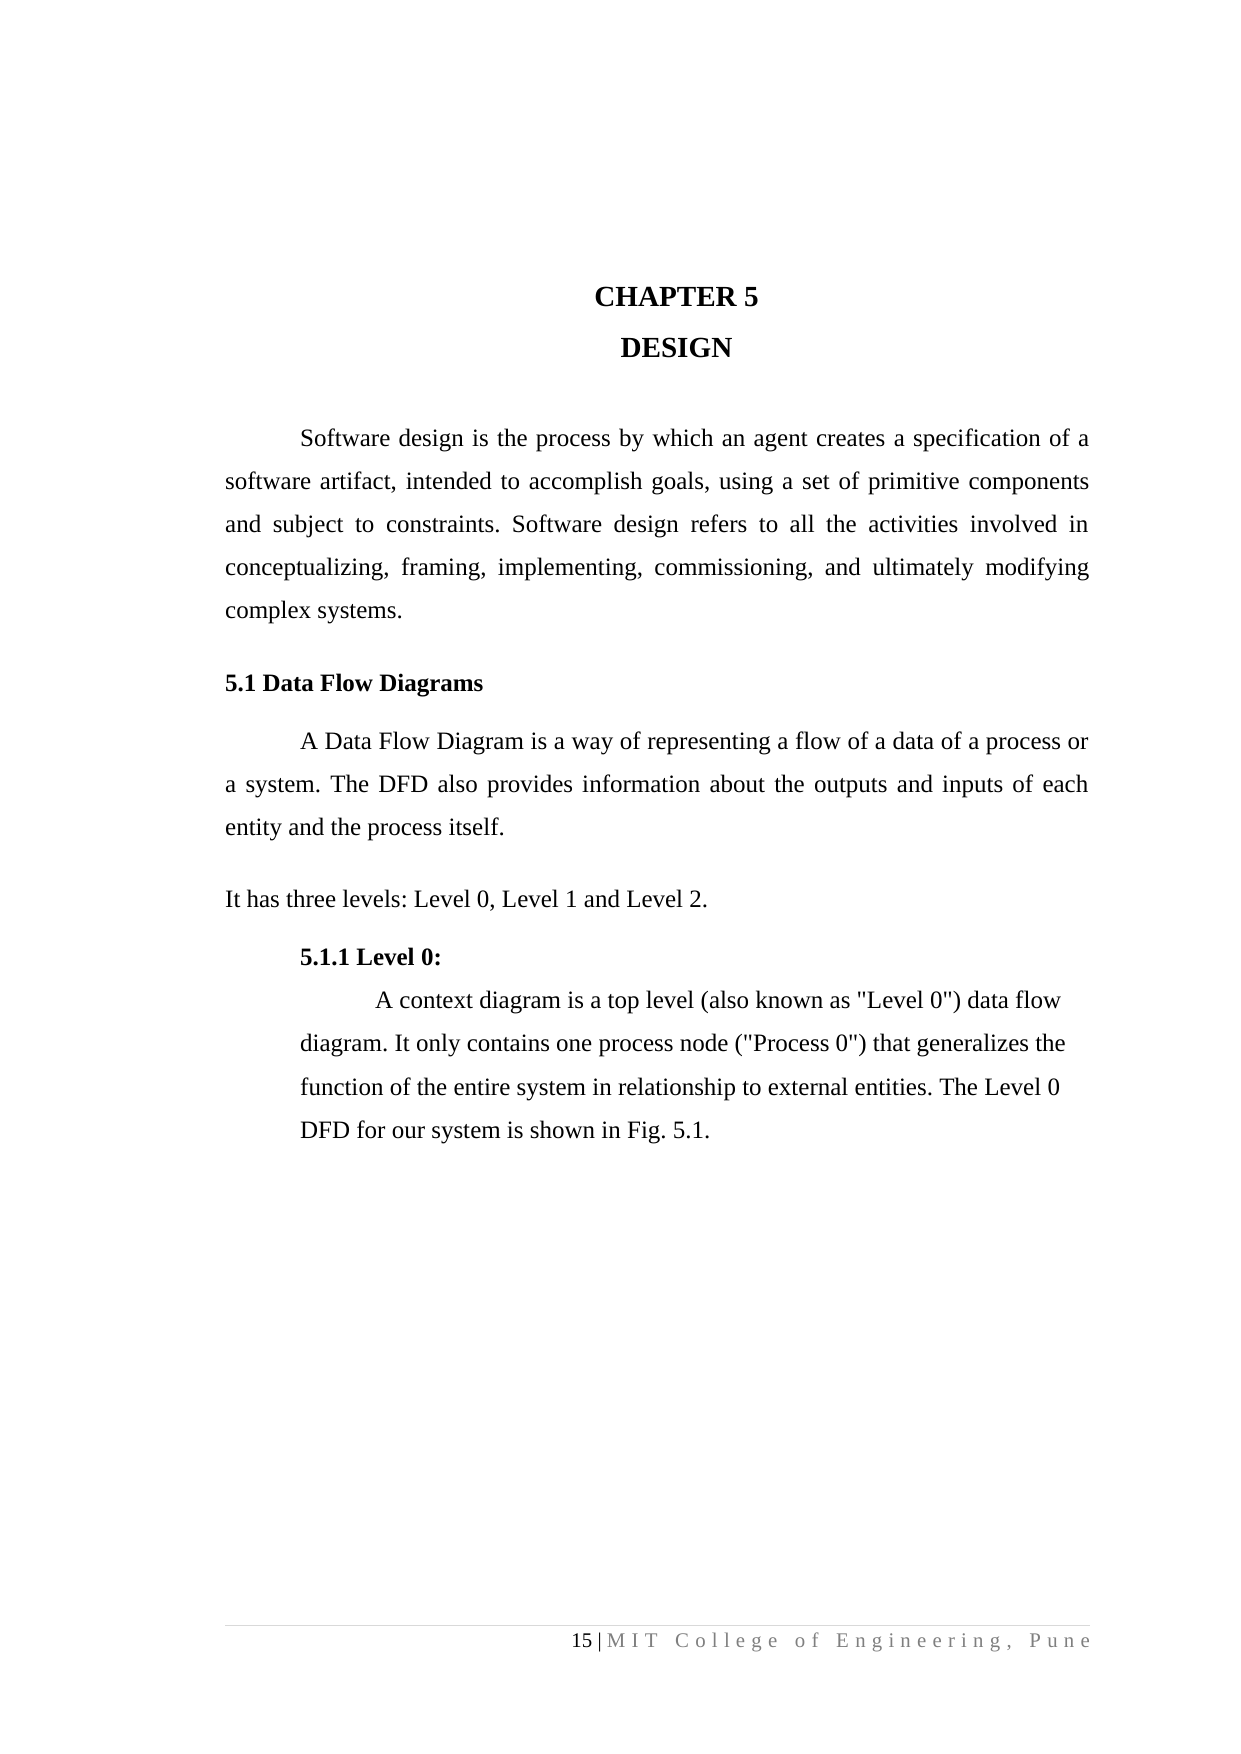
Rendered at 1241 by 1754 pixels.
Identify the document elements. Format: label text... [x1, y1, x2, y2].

list A Data Flow Diagram is a way of representing a flow of a data of a process or a system. The DFD also provides information about the outputs and inputs of each entity and the process itself. [225, 726, 1090, 841]
list 5.1 Data Flow Diagrams [225, 668, 1090, 697]
text Software design is the process by which an agent creates a specification of a software artifact, intended to accomplish goals, using a set of primitive components and subject to constraints. Software design refers to all the activities involved in conceptualizing, framing, implementing, commissioning, and ultimately modifying complex systems. [225, 423, 1090, 624]
list It has three levels: Level 0, Level 1 and Level 2. [225, 884, 1090, 913]
text DESIGN [225, 330, 1090, 363]
text A context diagram is a top level (also known as "Level 0") data flow diagram. It only contains one process node ("Process 0") that generalizes the function of the entire system in relationship to external entities. The Level 0 DFD for our system is shown in Fig. 5.1. [300, 985, 1090, 1143]
text 5.1.1 Level 0: [225, 942, 1090, 971]
text CHAPTER 5 [225, 279, 1090, 313]
